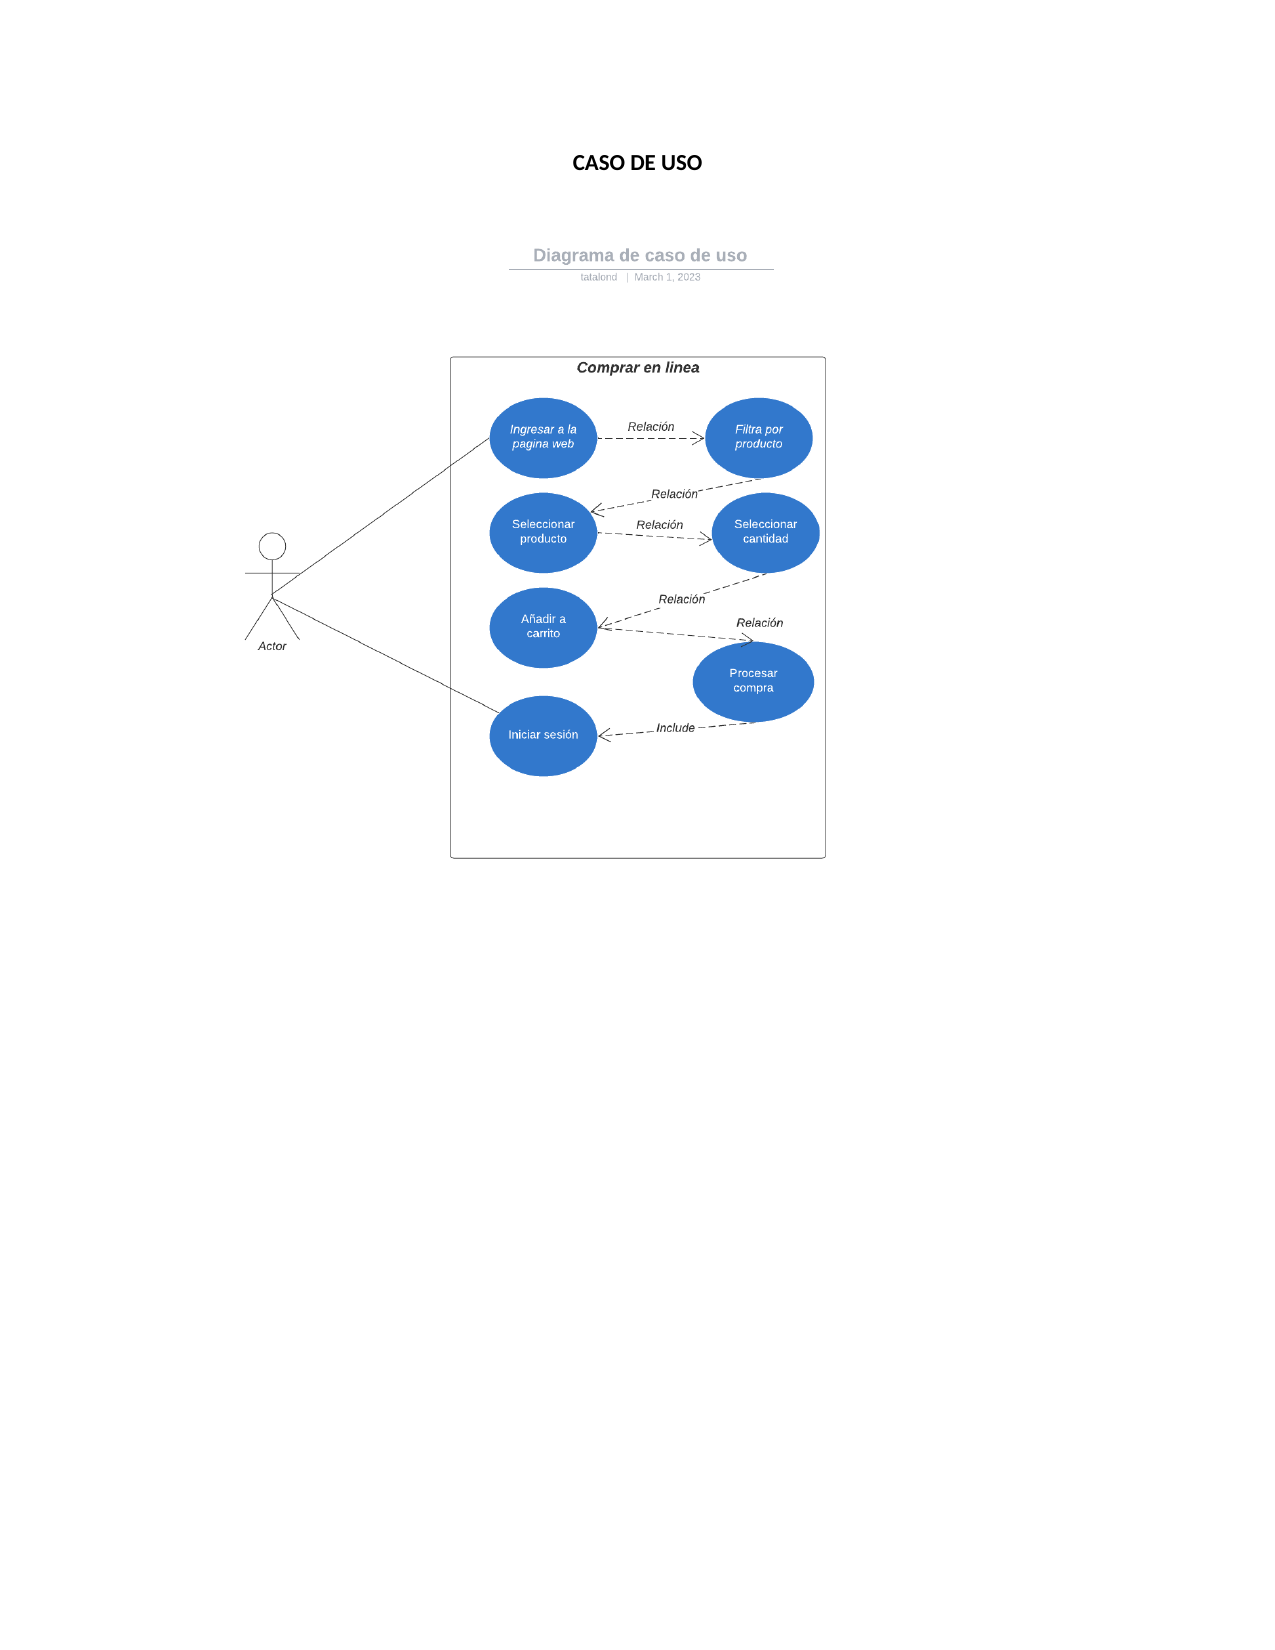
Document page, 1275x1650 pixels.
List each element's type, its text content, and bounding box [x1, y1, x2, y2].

picture [177, 194, 1099, 1386]
text CASO DE USO [177, 148, 1098, 176]
